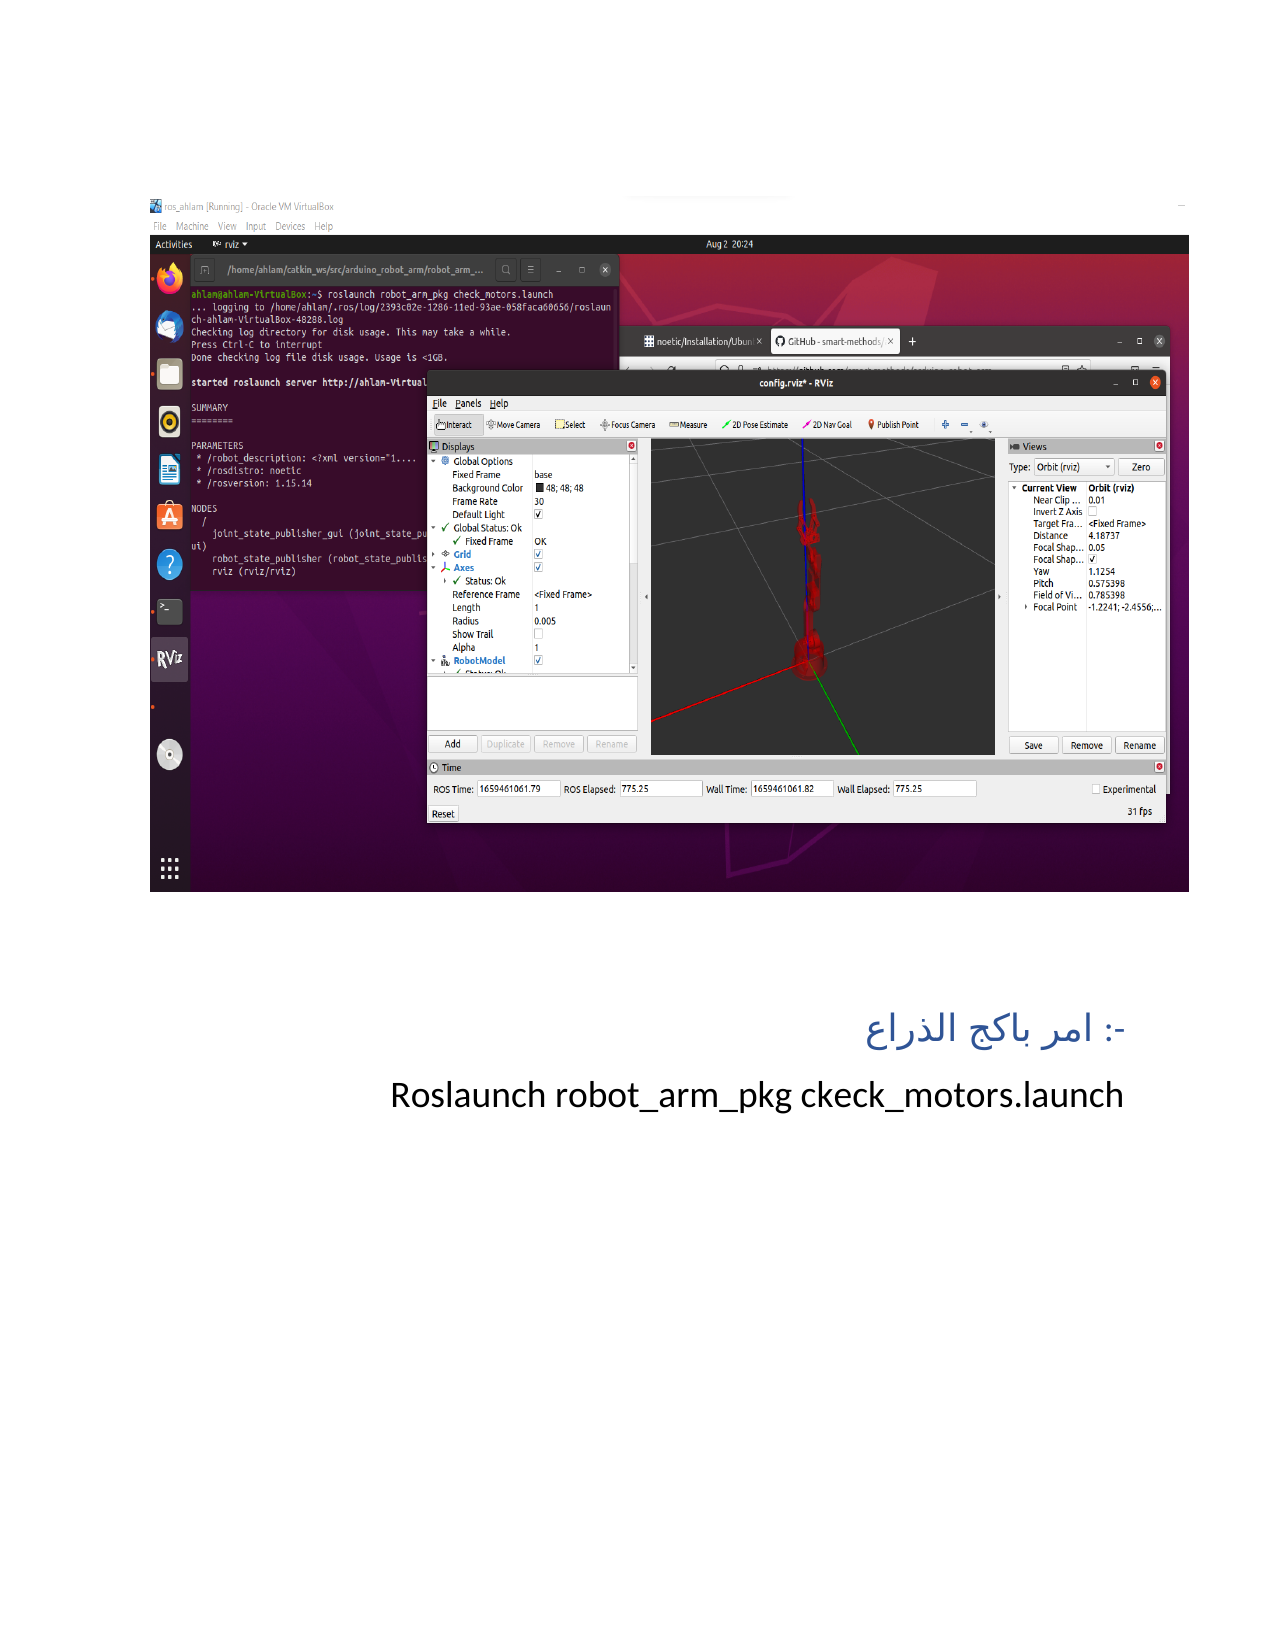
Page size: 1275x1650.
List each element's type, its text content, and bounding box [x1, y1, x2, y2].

text Roslaunch robot_arm_pkg ckeck_motors.launch [150, 1071, 1125, 1116]
text امر باكج الذراع :- [150, 1004, 1125, 1050]
picture [150, 196, 1189, 892]
